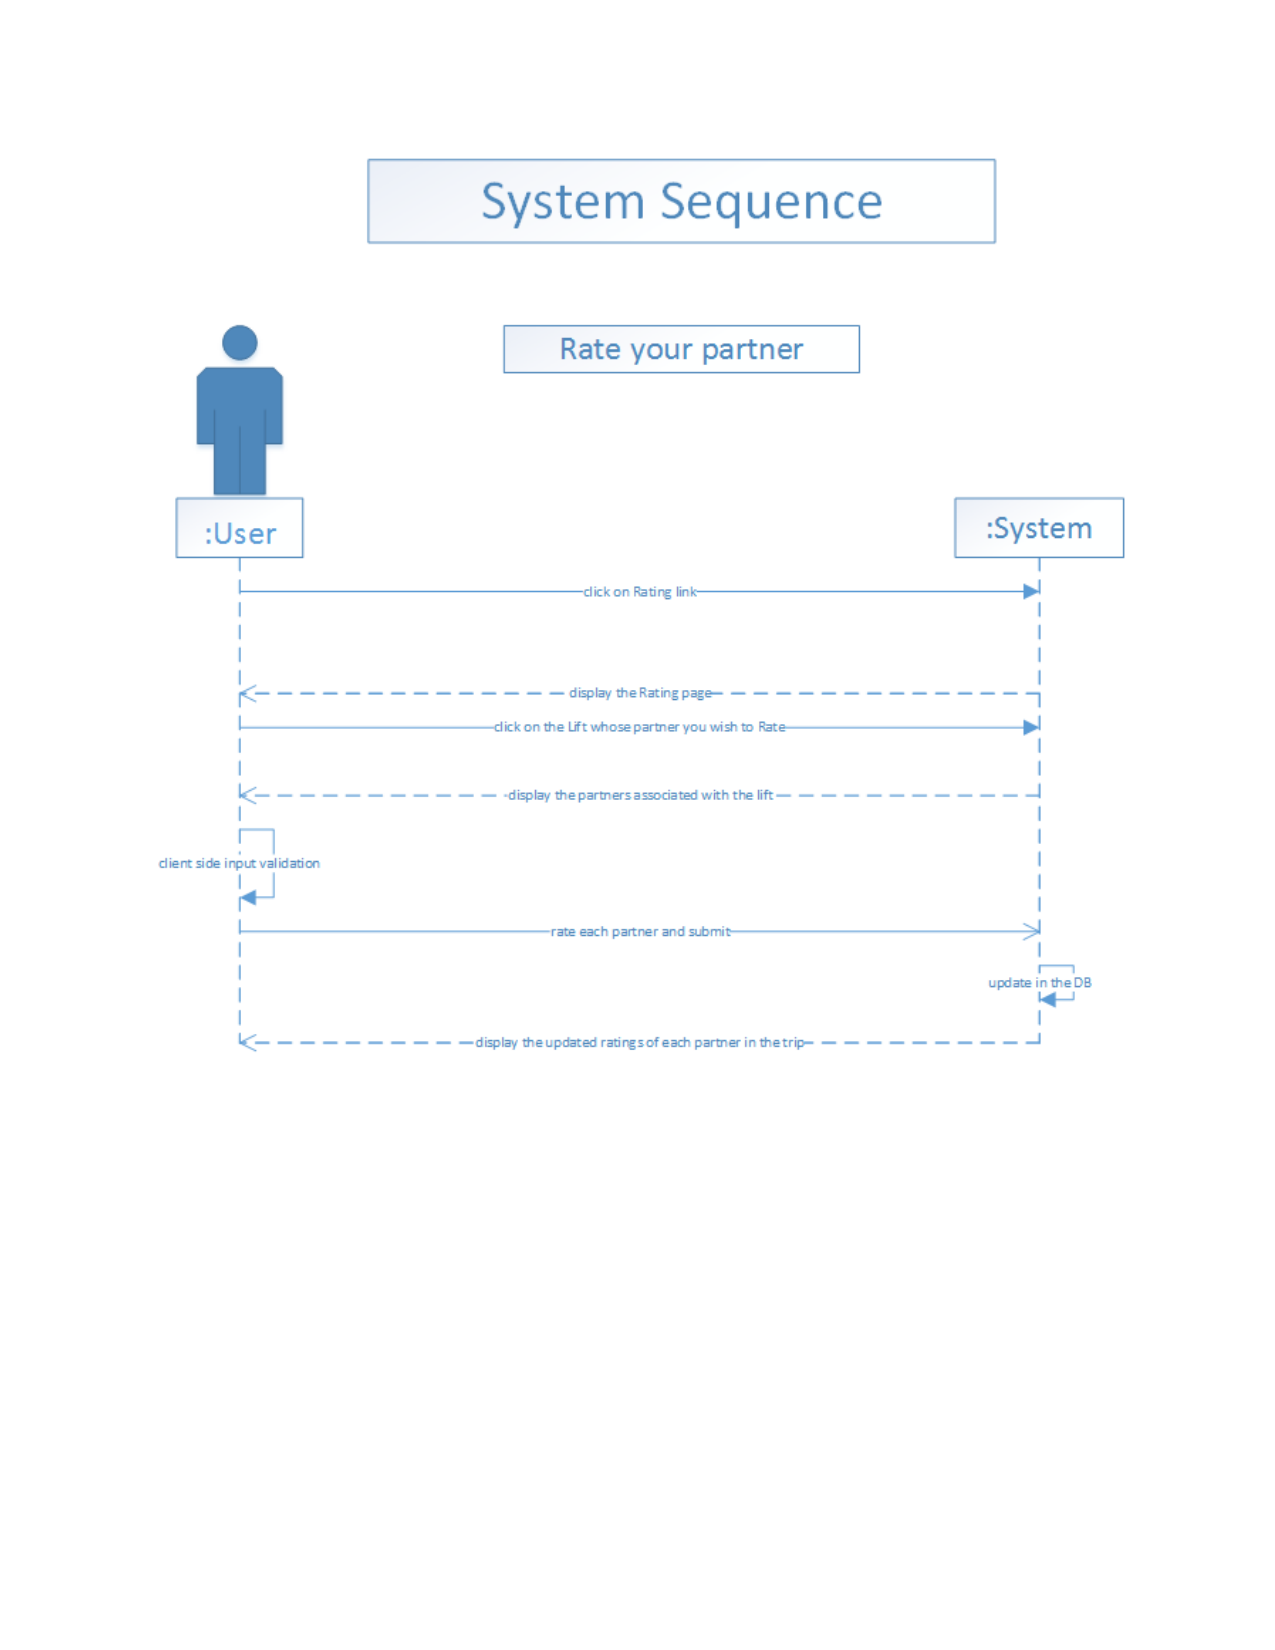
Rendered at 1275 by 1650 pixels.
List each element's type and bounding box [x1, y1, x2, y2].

picture [150, 150, 1125, 1060]
